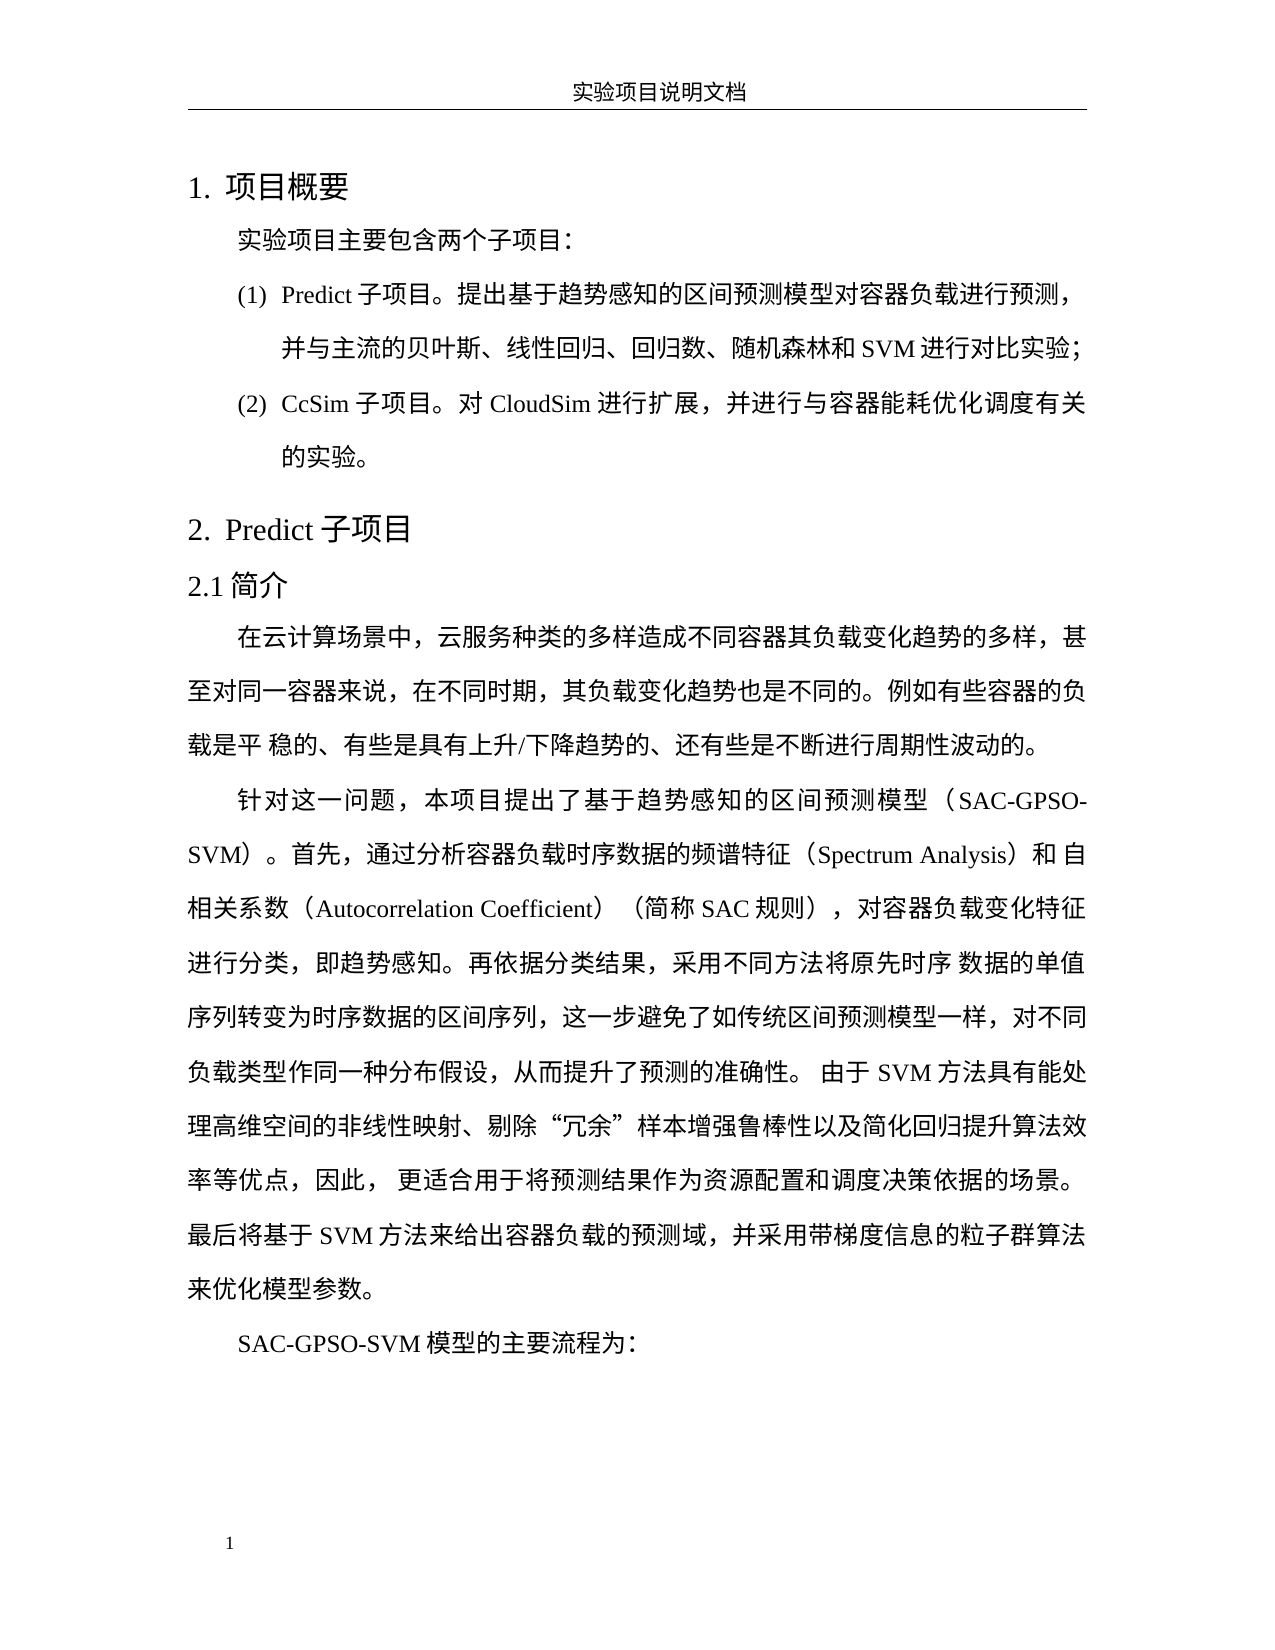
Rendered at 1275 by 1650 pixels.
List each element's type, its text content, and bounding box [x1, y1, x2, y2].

subtitle 项目概要 [187, 162, 1087, 208]
text SAC-GPSO-SVM模型的主要流程为： [187, 1324, 1087, 1360]
text 在云计算场景中，云服务种类的多样造成不同容器其负载变化趋势的多样，甚至对同一容器来说，在不同时期，其负载变化趋势也是不同的。例如有些容器的负载是平 稳的、有些是具有上升/下降趋势的、还有些是不断进行周期性波动的。 [187, 617, 1087, 762]
text 针对这一问题，本项目提出了基于趋势感知的区间预测模型（SAC-GPSO-SVM）。首先，通过分析容器负载时序数据的频谱特征（Spectrum Analysis）和 自相关系数（Autocorrelation Coefficient）（简称SAC规则），对容器负载变化特征进行分类，即趋势感知。再依据分类结果，采用不同方法将原先时序 数据的单值序列转变为时序数据的区间序列，这一步避免了如传统区间预测模型一样，对不同负载类型作同一种分布假设，从而提升了预测的准确性。 由于SVM方法具有能处理高维空间的非线性映射、剔除“冗余”样本增强鲁棒性以及简化回归提升算法效率等优点，因此， 更适合用于将预测结果作为资源配置和调度决策依据的场景。最后将基于SVM方法来给出容器负载的预测域，并采用带梯度信息的粒子群算法来优化模型参数。 [187, 780, 1087, 1306]
text 实验项目主要包含两个子项目： [187, 220, 1087, 256]
subtitle Predict子项目 [187, 504, 1087, 550]
subtitle 2.1简介 [187, 562, 1087, 604]
list CcSim子项目。对CloudSim进行扩展，并进行与容器能耗优化调度有关的实验。 [237, 383, 1087, 474]
list Predict子项目。提出基于趋势感知的区间预测模型对容器负载进行预测，并与主流的贝叶斯、线性回归、回归数、随机森林和SVM进行对比实验； [237, 274, 1087, 365]
